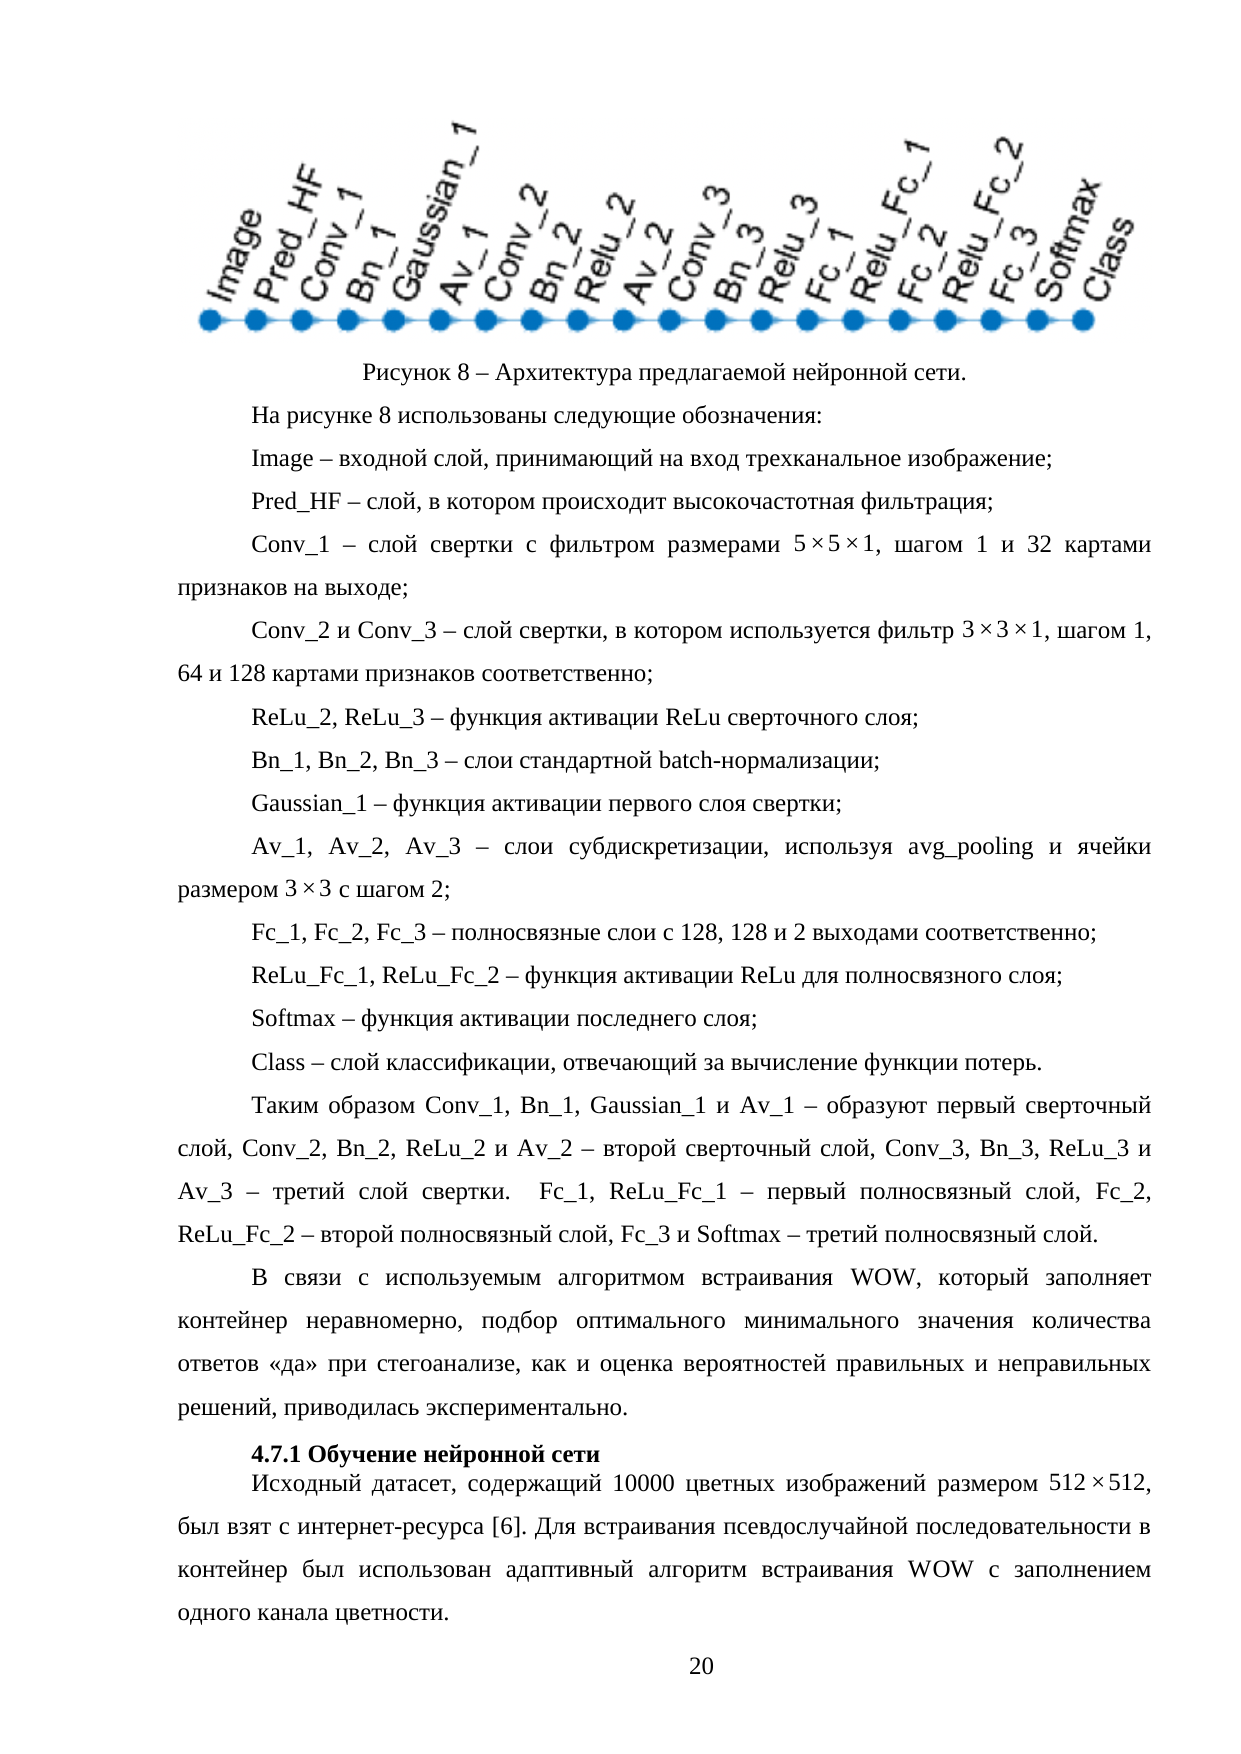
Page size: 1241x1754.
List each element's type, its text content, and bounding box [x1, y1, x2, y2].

text ReLu_2, ReLu_3 – функция активации ReLu сверточного слоя; [177, 702, 1152, 730]
text В связи с используемым алгоритмом встраивания WOW, который заполняет контейнер неравномерно, подбор оптимального минимального значения количества ответов «да» при стегоанализе, как и оценка вероятностей правильных и неправильных решений, приводилась экспериментально. [177, 1262, 1152, 1420]
text Class – слой классификации, отвечающий за вычисление функции потерь. [177, 1047, 1152, 1075]
text Pred_HF – слой, в котором происходит высокочастотная фильтрация; [177, 486, 1152, 515]
text Gaussian_1 – функция активации первого слоя свертки; [177, 788, 1152, 817]
text Bn_1, Bn_2, Bn_3 – слои стандартной batch-нормализации; [177, 745, 1152, 773]
text Conv_2 и Conv_3 – слой свертки, в котором используется фильтр , шагом 1, 64 и 128 картами признаков соответственно; [177, 615, 1152, 687]
text Таким образом Сonv_1, Bn_1, Gaussian_1 и Av_1 – образуют первый сверточный слой, Conv_2, Bn_2, ReLu_2 и Av_2 – второй сверточный слой, Conv_3, Bn_3, ReLu_3 и Av_3 – третий слой свертки. Fc_1, ReLu_Fc_1 – первый полносвязный слой, Fc_2, ReLu_Fc_2 – второй полносвязный слой, Fc_3 и Softmax – третий полносвязный слой. [177, 1090, 1152, 1248]
text Рисунок 8 – Архитектура предлагаемой нейронной сети. [177, 357, 1152, 385]
text Fc_1, Fc_2, Fc_3 – полносвязные слои с 128, 128 и 2 выходами соответственно; [177, 917, 1152, 946]
picture [177, 118, 1152, 343]
text Softmax – функция активации последнего слоя; [177, 1003, 1152, 1032]
text Conv_1 – слой свертки с фильтром размерами , шагом 1 и 32 картами признаков на выходе; [177, 529, 1152, 601]
text Av_1, Av_2, Av_3 – слои субдискретизации, используя avg_pooling и ячейки размером с шагом 2; [177, 831, 1152, 903]
text На рисунке 8 использованы следующие обозначения: [177, 400, 1152, 428]
subtitle 4.7.1 Обучение нейронной сети [177, 1439, 1152, 1468]
text Исходный датасет, содержащий 10000 цветных изображений размером , был взят с интернет-ресурса [6]. Для встраивания псевдослучайной последовательности в контейнер был использован адаптивный алгоритм встраивания WOW с заполнением одного канала цветности. [177, 1468, 1152, 1626]
text Image – входной слой, принимающий на вход трехканальное изображение; [177, 443, 1152, 472]
text ReLu_Fc_1, ReLu_Fc_2 – функция активации ReLu для полносвязного слоя; [177, 960, 1152, 989]
